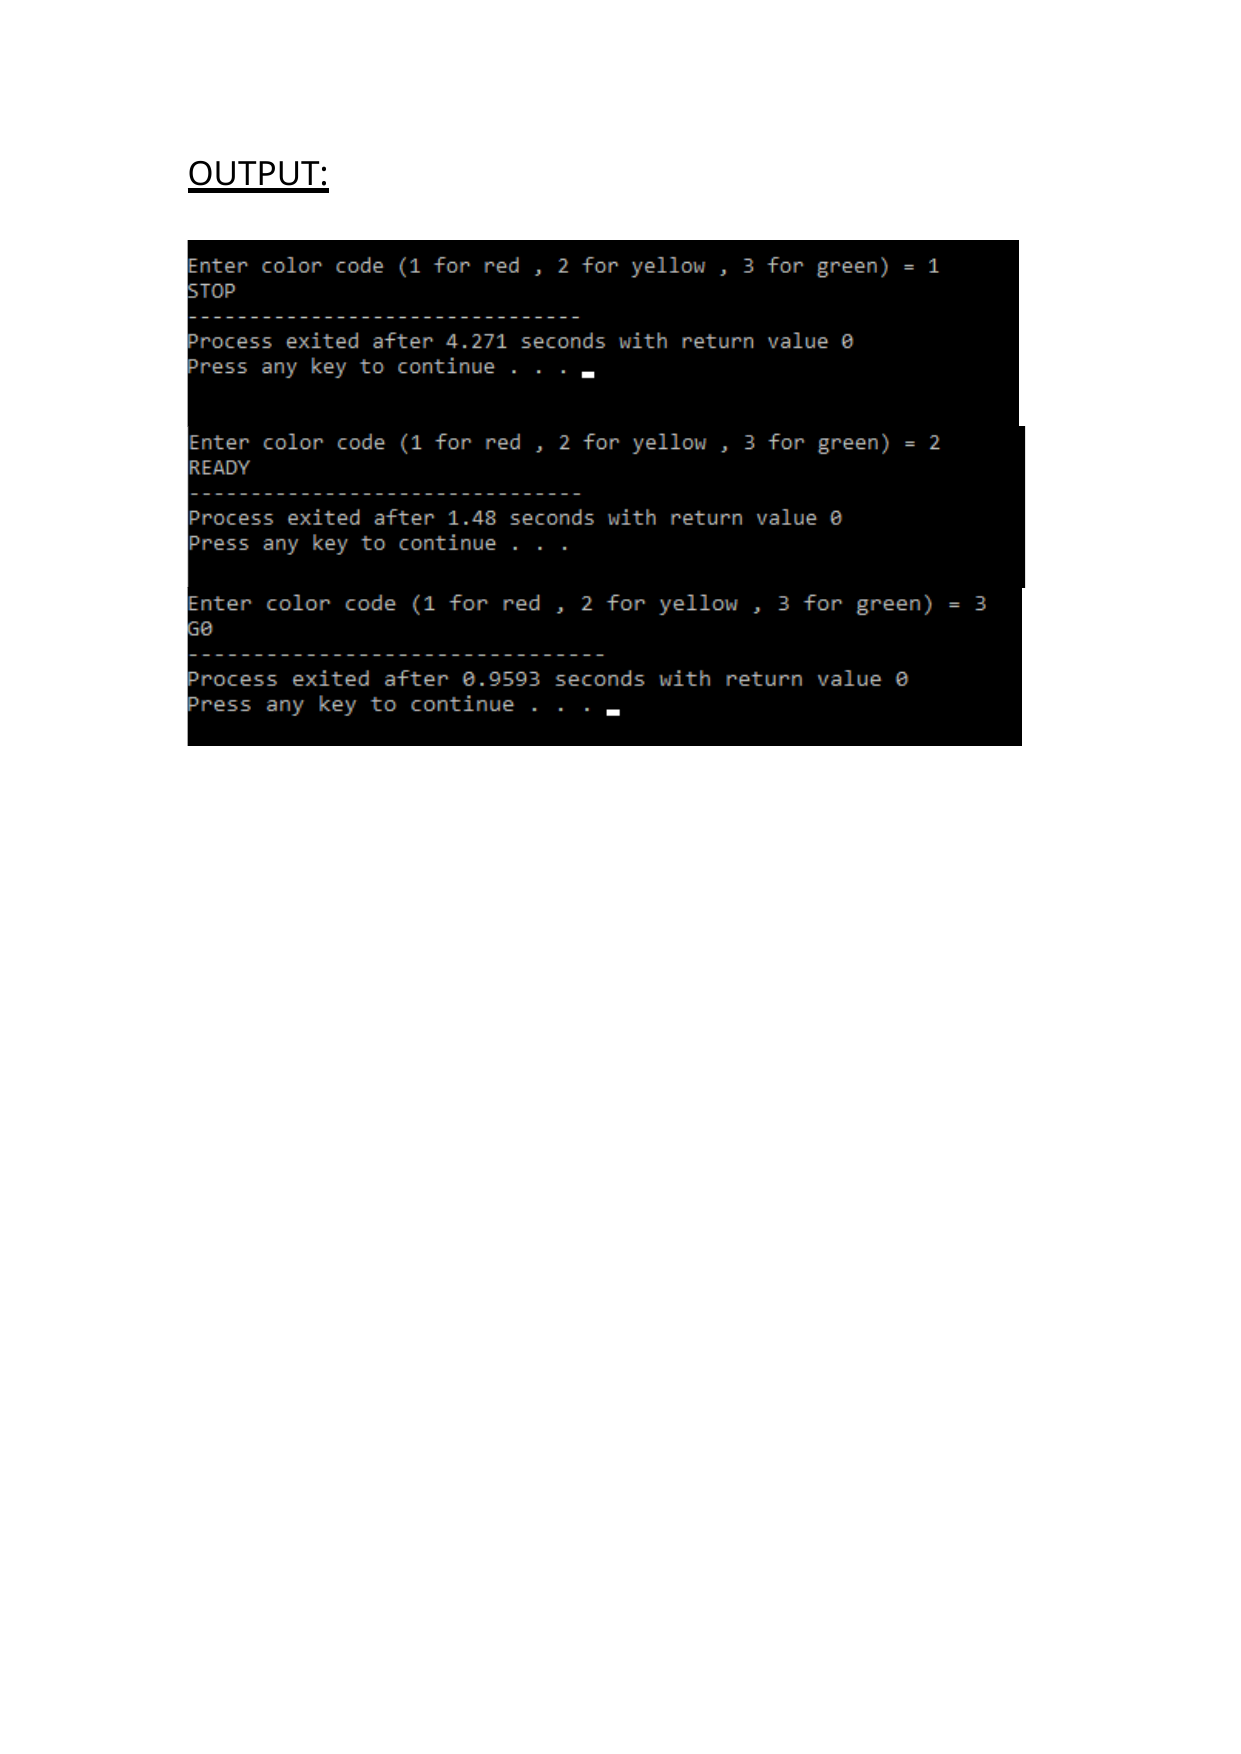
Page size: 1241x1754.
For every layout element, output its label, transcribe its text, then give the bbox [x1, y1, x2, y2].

text OUTPUT: [187, 150, 1053, 195]
picture [187, 240, 1025, 746]
